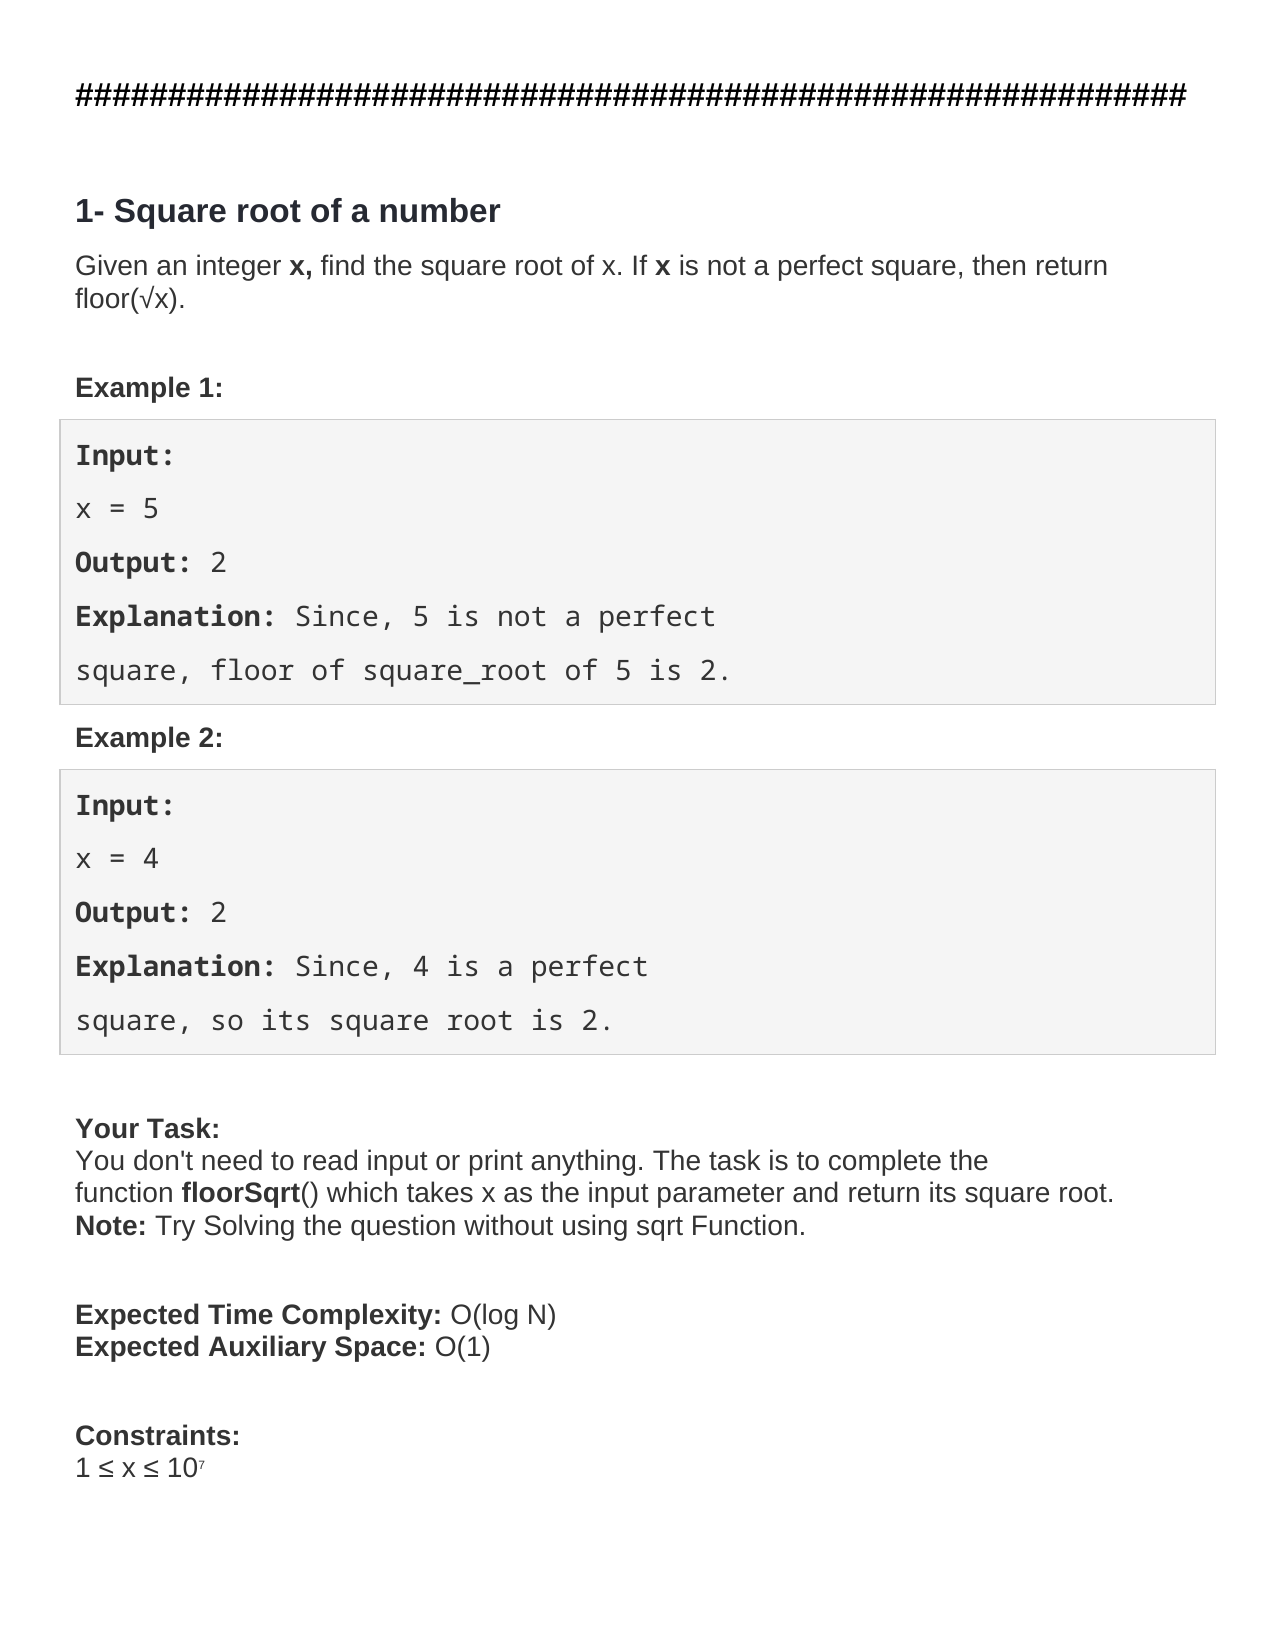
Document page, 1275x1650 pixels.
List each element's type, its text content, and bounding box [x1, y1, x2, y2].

text square, floor of square_root of 5 is 2. [61, 634, 1215, 704]
text Constraints: 1 ≤ x ≤ 107 [75, 1419, 1200, 1484]
text square, so its square root is 2. [61, 984, 1215, 1054]
text Given an integer x, find the square root of x. If x is not a perfect square, then return floor(√x). [75, 249, 1200, 314]
text Input: [61, 420, 1215, 473]
text Explanation: Since, 5 is not a perfect [61, 581, 1215, 634]
text x = 4 [61, 823, 1215, 877]
text Expected Time Complexity: O(log N) Expected Auxiliary Space: O(1) [75, 1298, 1200, 1362]
text Output: 2 [61, 527, 1215, 581]
text Your Task: You don't need to read input or print anything. The task is to complete the function floorSqrt() which takes x as the input parameter and return its square root. Note: Try Solving the question without using sqrt Function. [75, 1112, 1200, 1241]
text Example 1: [75, 371, 1200, 403]
text 1- Square root of a number [75, 191, 1200, 230]
text Explanation: Since, 4 is a perfect [61, 931, 1215, 984]
text Example 2: [75, 721, 1200, 753]
text ############################################################ [75, 75, 1200, 113]
text x = 5 [61, 473, 1215, 527]
text Output: 2 [61, 877, 1215, 931]
text Input: [61, 770, 1215, 823]
